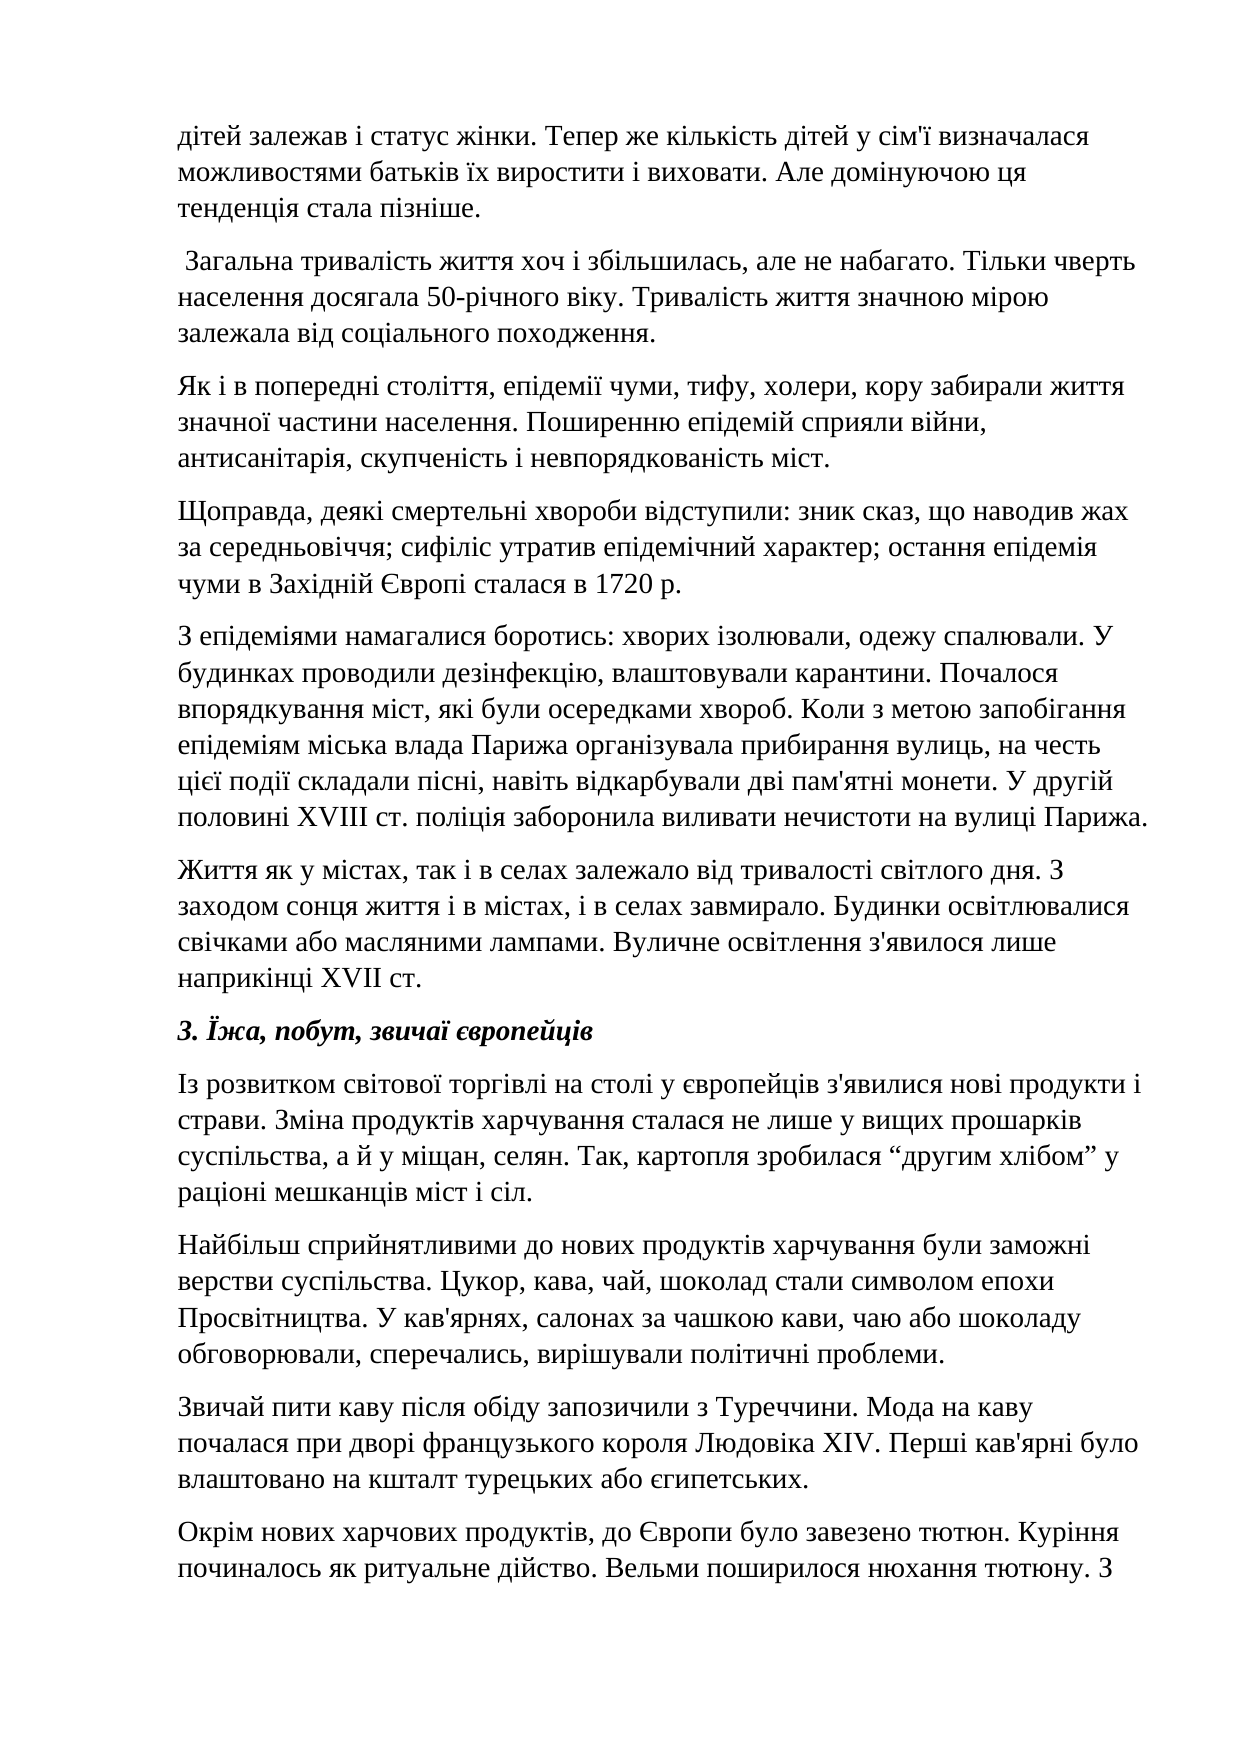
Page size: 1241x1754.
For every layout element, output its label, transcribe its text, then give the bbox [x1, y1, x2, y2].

text Як і в попередні століття, епідемії чуми, тифу, холери, кору забирали життя значної частини населення. Поширенню епідемій сприяли війни, антисанітарія, скупченість і невпорядкованість міст. [177, 368, 1152, 474]
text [177, 118, 1152, 224]
text Із розвитком світової торгівлі на столі у європейців з'явилися нові продукти і страви. Зміна продуктів харчування сталася не лише у вищих прошарків суспільства, а й у міщан, селян. Так, картопля зробилася “другим хлібом” у раціоні мешканців міст і сіл. [177, 1066, 1152, 1208]
text Найбільш сприйнятливими до нових продуктів харчування були заможні верстви суспільства. Цукор, кава, чай, шоколад стали символом епохи Просвітництва. У кав'ярнях, салонах за чашкою кави, чаю або шоколаду обговорювали, сперечались, вирішували політичні проблеми. [177, 1227, 1152, 1369]
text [177, 1514, 1152, 1583]
text З епідеміями намагалися боротись: хворих ізолювали, одежу спалювали. У будинках проводили дезінфекцію, влаштовували карантини. Почалося впорядкування міст, які були осередками хвороб. Коли з метою запобігання епідеміям міська влада Парижа організувала прибирання вулиць, на честь цієї події складали пісні, навіть відкарбували дві пам'ятні монети. У другій половині XVIII ст. поліція заборонила виливати нечистоти на вулиці Парижа. [177, 618, 1152, 833]
text Звичай пити каву після обіду запозичили з Туреччини. Мода на каву почалася при дворі французького короля Людовіка XІV. Перші кав'ярні було влаштовано на кшталт турецьких або єгипетських. [177, 1389, 1152, 1494]
text Життя як у містах, так і в селах залежало від тривалості світлого дня. З заходом сонця життя і в містах, і в селах завмирало. Будинки освітлювалися свічками або масляними лампами. Вуличне освітлення з'явилося лише наприкінці XVII ст. [177, 852, 1152, 994]
text 3. Їжа, побут, звичаї європейців [177, 1013, 1152, 1047]
text Загальна тривалість життя хоч і збільшилась, але не набагато. Тільки чверть населення досягала 50-річного віку. Тривалість життя значною мірою залежала від соціального походження. [177, 243, 1152, 349]
text Щоправда, деякі смертельні хвороби відступили: зник сказ, що наводив жах за середньовіччя; сифіліс утратив епідемічний характер; остання епідемія чуми в Західній Європі сталася в 1720 р. [177, 493, 1152, 599]
